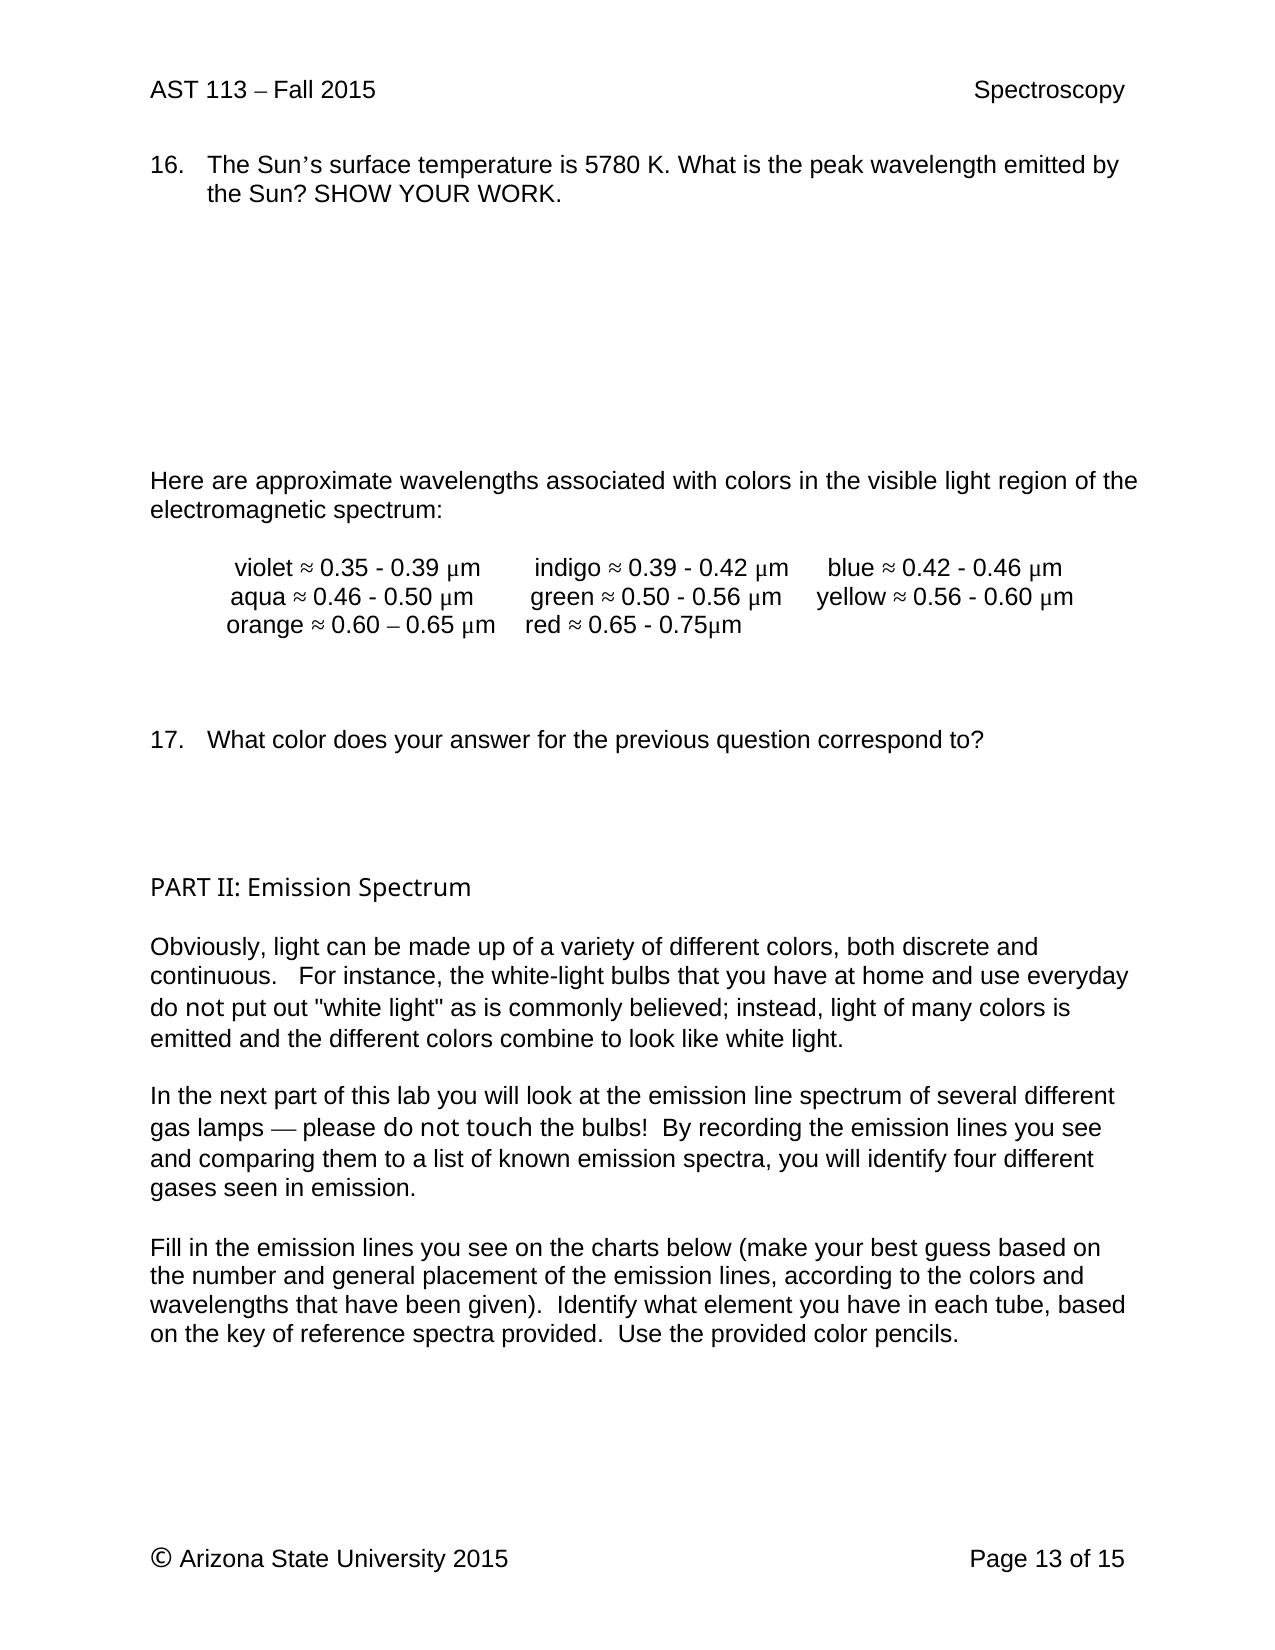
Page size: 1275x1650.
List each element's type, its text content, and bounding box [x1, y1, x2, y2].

text Here are approximate wavelengths associated with colors in the visible light region of the electromagnetic spectrum: [150, 466, 1140, 524]
text PART II: Emission Spectrum [150, 869, 1140, 903]
text aqua ≈ 0.46 - 0.50 μm green ≈ 0.50 - 0.56 μm yellow ≈ 0.56 - 0.60 μm [150, 581, 1140, 610]
list What color does your answer for the previous question correspond to? [150, 725, 1140, 754]
list The Sun’s surface temperature is 5780 K. What is the peak wavelength emitted by the Sun? SHOW YOUR WORK. [150, 150, 1140, 208]
text In the next part of this lab you will look at the emission line spectrum of several different gas lamps — please do not touch the bulbs! By recording the emission lines you see and comparing them to a list of known emission spectra, you will identify four different gases seen in emission. [150, 1081, 1140, 1201]
text Obviously, light can be made up of a variety of different colors, both discrete and continuous. For instance, the white-light bulbs that you have at home and use everyday do not put out "white light" as is commonly believed; instead, light of many colors is emitted and the different colors combine to look like white light. [150, 932, 1140, 1052]
text orange ≈ 0.60 – 0.65 μm red ≈ 0.65 - 0.75μm [150, 610, 1140, 639]
text Fill in the emission lines you see on the charts below (make your best guess based on the number and general placement of the emission lines, according to the colors and wavelengths that have been given). Identify what element you have in each tube, based on the key of reference spectra provided. Use the provided color pencils. [150, 1232, 1140, 1347]
text violet ≈ 0.35 - 0.39 μm indigo ≈ 0.39 - 0.42 μm blue ≈ 0.42 - 0.46 μm [150, 553, 1140, 581]
